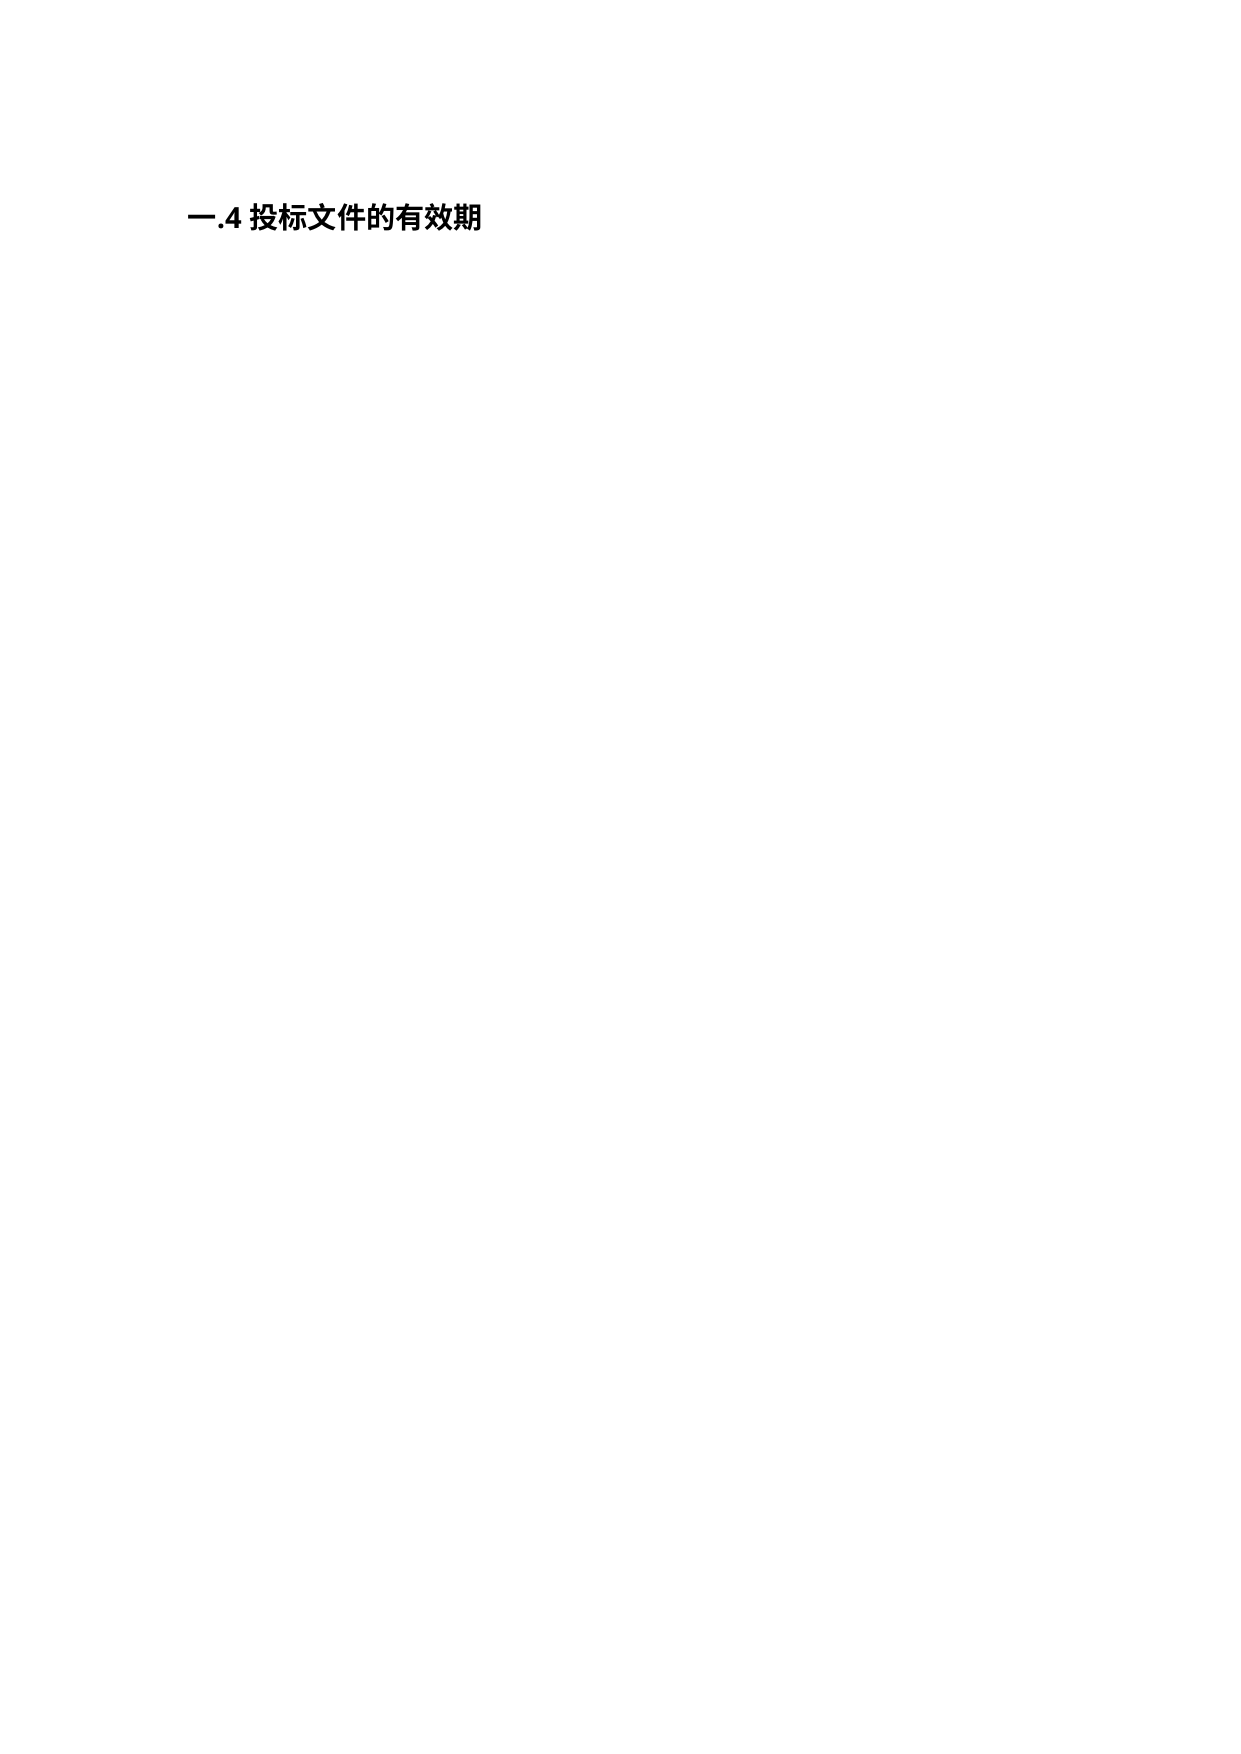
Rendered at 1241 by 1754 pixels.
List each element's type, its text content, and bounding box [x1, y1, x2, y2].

subtitle 投标文件的有效期 [187, 194, 1053, 238]
